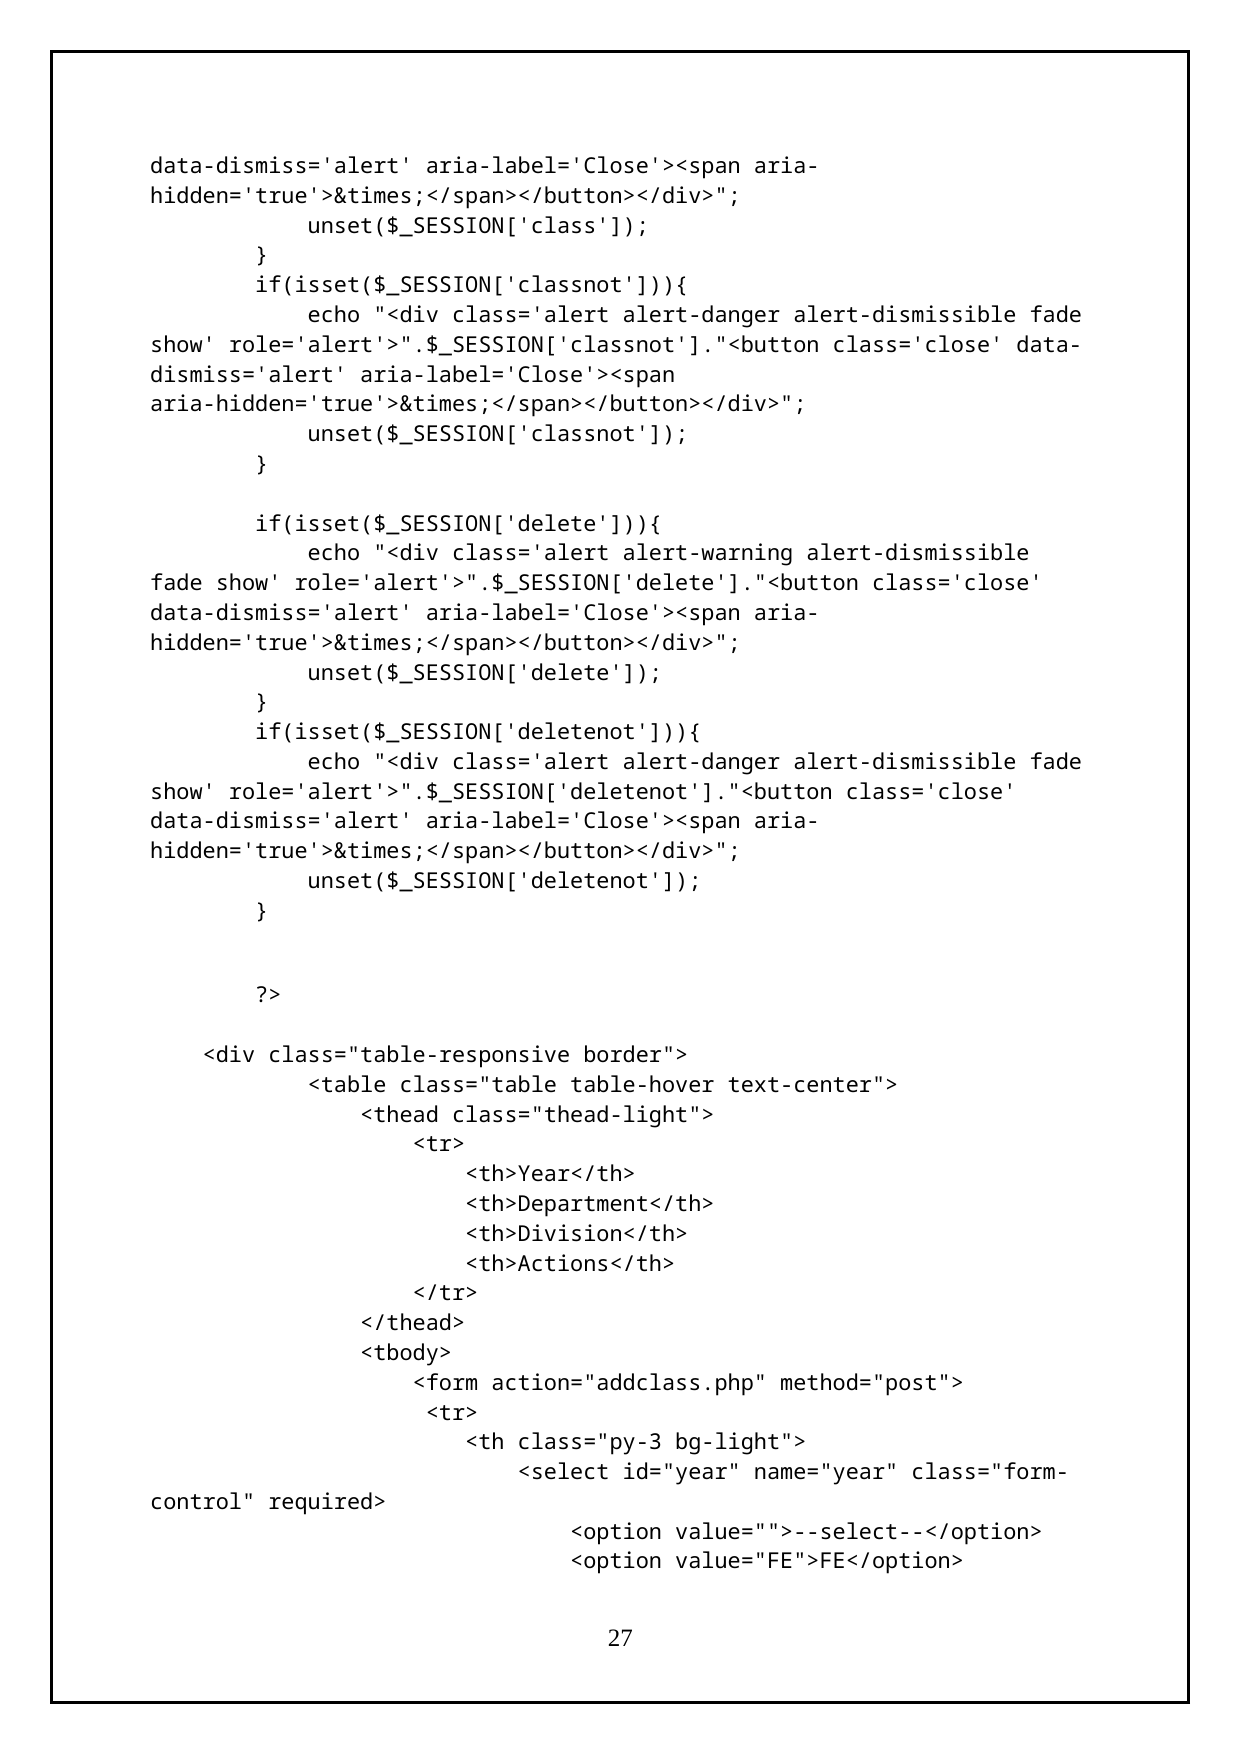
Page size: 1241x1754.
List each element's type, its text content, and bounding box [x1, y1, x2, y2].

text if(isset($_SESSION['delete'])){ [150, 507, 1090, 537]
text echo "<div class='alert alert-danger alert-dismissible fade show' role='alert'>".$_SESSION['deletenot']."<button class='close' data-dismiss='alert' aria-label='Close'><span aria-hidden='true'>&times;</span></button></div>"; [150, 746, 1090, 865]
text } [150, 895, 1090, 924]
text <thead class="thead-light"> [150, 1098, 1090, 1128]
text if(isset($_SESSION['classnot'])){ [150, 269, 1090, 299]
text } [150, 239, 1090, 269]
text <select id="year" name="year" class="form-control" required> [150, 1456, 1090, 1516]
text } [150, 448, 1090, 478]
text <th class="py-3 bg-light"> [150, 1426, 1090, 1456]
text echo "<div class='alert alert-warning alert-dismissible fade show' role='alert'>".$_SESSION['delete']."<button class='close' data-dismiss='alert' aria-label='Close'><span aria-hidden='true'>&times;</span></button></div>"; [150, 537, 1090, 656]
text <option value="">--select--</option> [150, 1516, 1090, 1545]
text echo "<div class='alert alert-danger alert-dismissible fade show' role='alert'>".$_SESSION['classnot']."<button class='close' data-dismiss='alert' aria-label='Close'><span aria-hidden='true'>&times;</span></button></div>"; [150, 299, 1090, 418]
text <th>Department</th> [150, 1188, 1090, 1218]
text <th>Year</th> [150, 1158, 1090, 1188]
text </thead> [150, 1307, 1090, 1337]
text <form action="addclass.php" method="post"> [150, 1367, 1090, 1396]
text unset($_SESSION['delete']); [150, 656, 1090, 686]
text unset($_SESSION['classnot']); [150, 418, 1090, 448]
text ?> [150, 979, 1090, 1009]
text </tr> [150, 1277, 1090, 1307]
text } [150, 686, 1090, 716]
text if(isset($_SESSION['deletenot'])){ [150, 716, 1090, 746]
text unset($_SESSION['class']); [150, 209, 1090, 239]
text <tbody> [150, 1337, 1090, 1367]
text <th>Actions</th> [150, 1247, 1090, 1277]
text <table class="table table-hover text-center"> [150, 1069, 1090, 1098]
text <div class="table-responsive border"> [150, 1039, 1090, 1069]
text <tr> [150, 1396, 1090, 1426]
text <option value="FE">FE</option> [150, 1545, 1090, 1575]
text <th>Division</th> [150, 1218, 1090, 1247]
text unset($_SESSION['deletenot']); [150, 865, 1090, 895]
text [150, 150, 1090, 209]
text <tr> [150, 1128, 1090, 1158]
